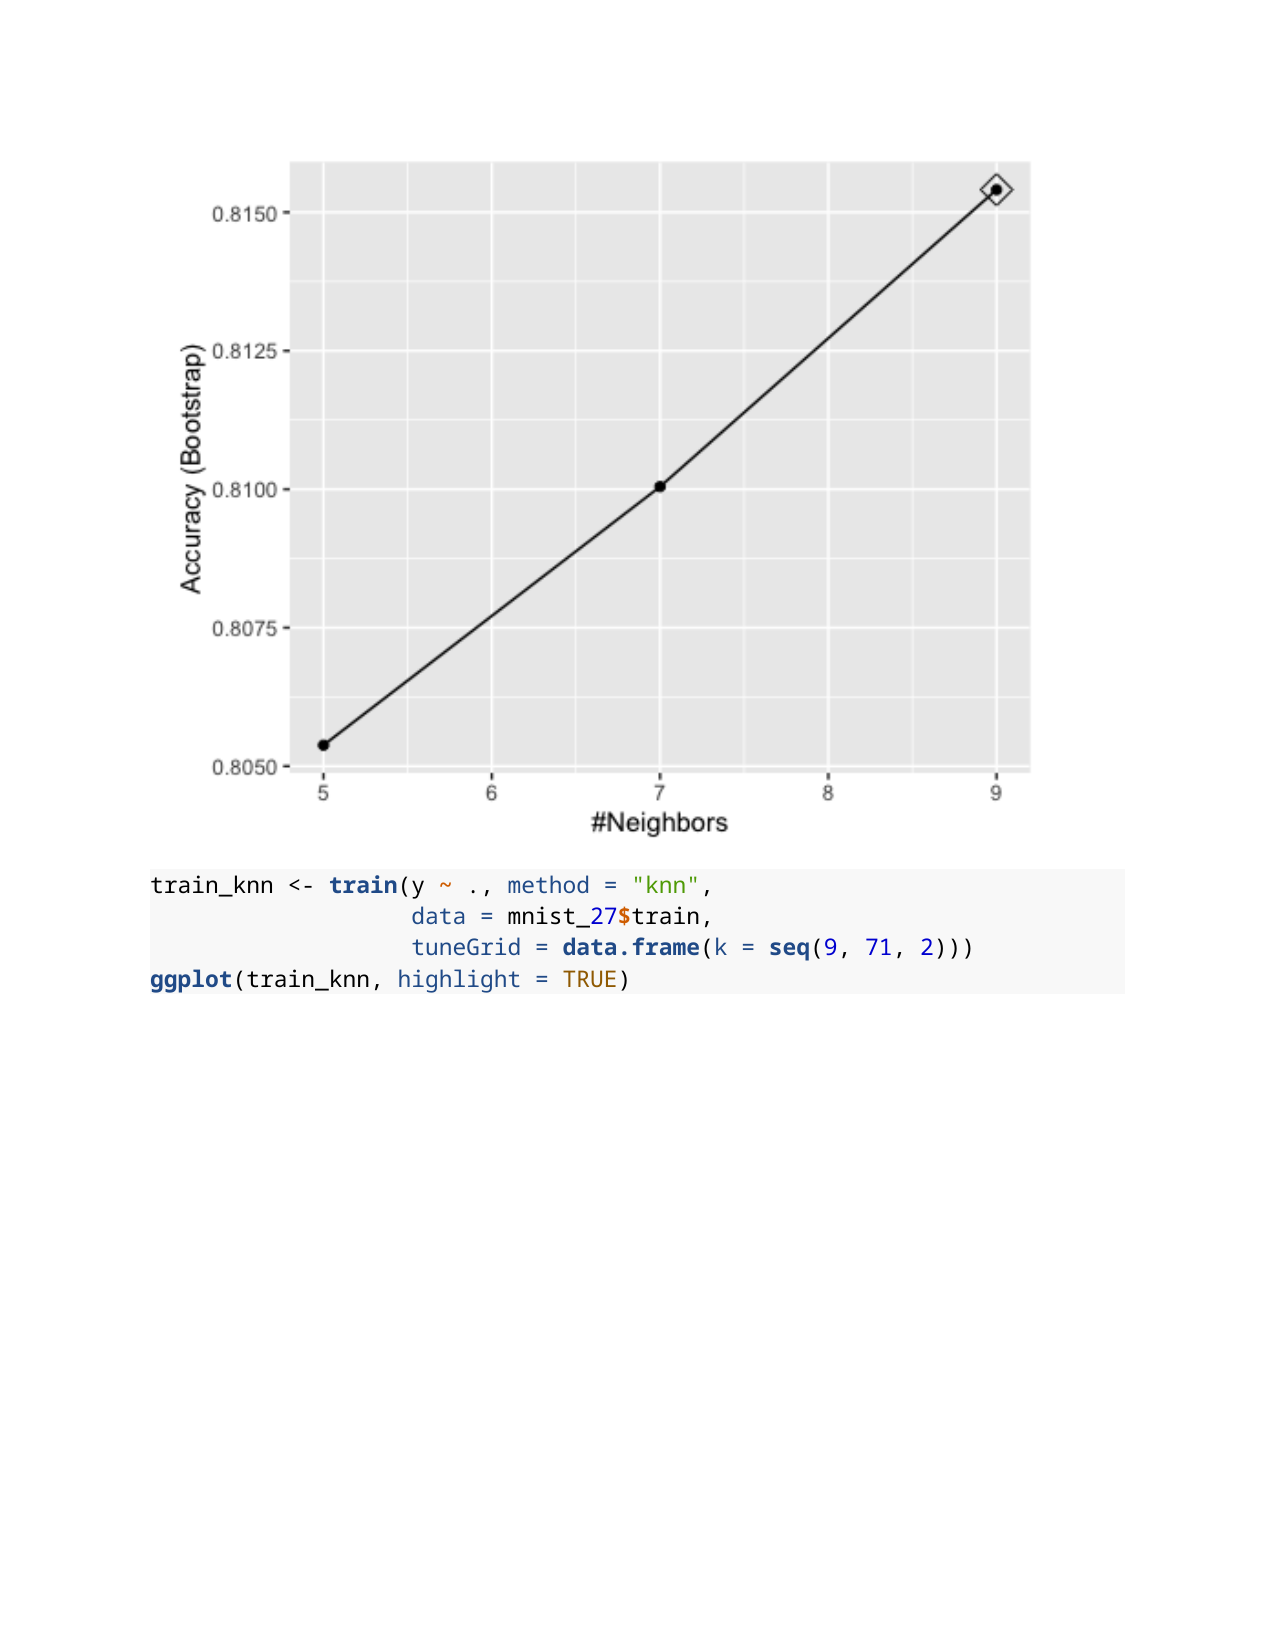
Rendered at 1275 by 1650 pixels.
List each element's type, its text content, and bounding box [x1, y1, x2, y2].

text train_knn <- train(y ~ ., method = "knn", data = mnist_27$train, tuneGrid = data.frame(k = seq(9, 71, 2))) ggplot(train_knn, highlight = TRUE) [150, 869, 1125, 994]
picture [168, 150, 1044, 850]
